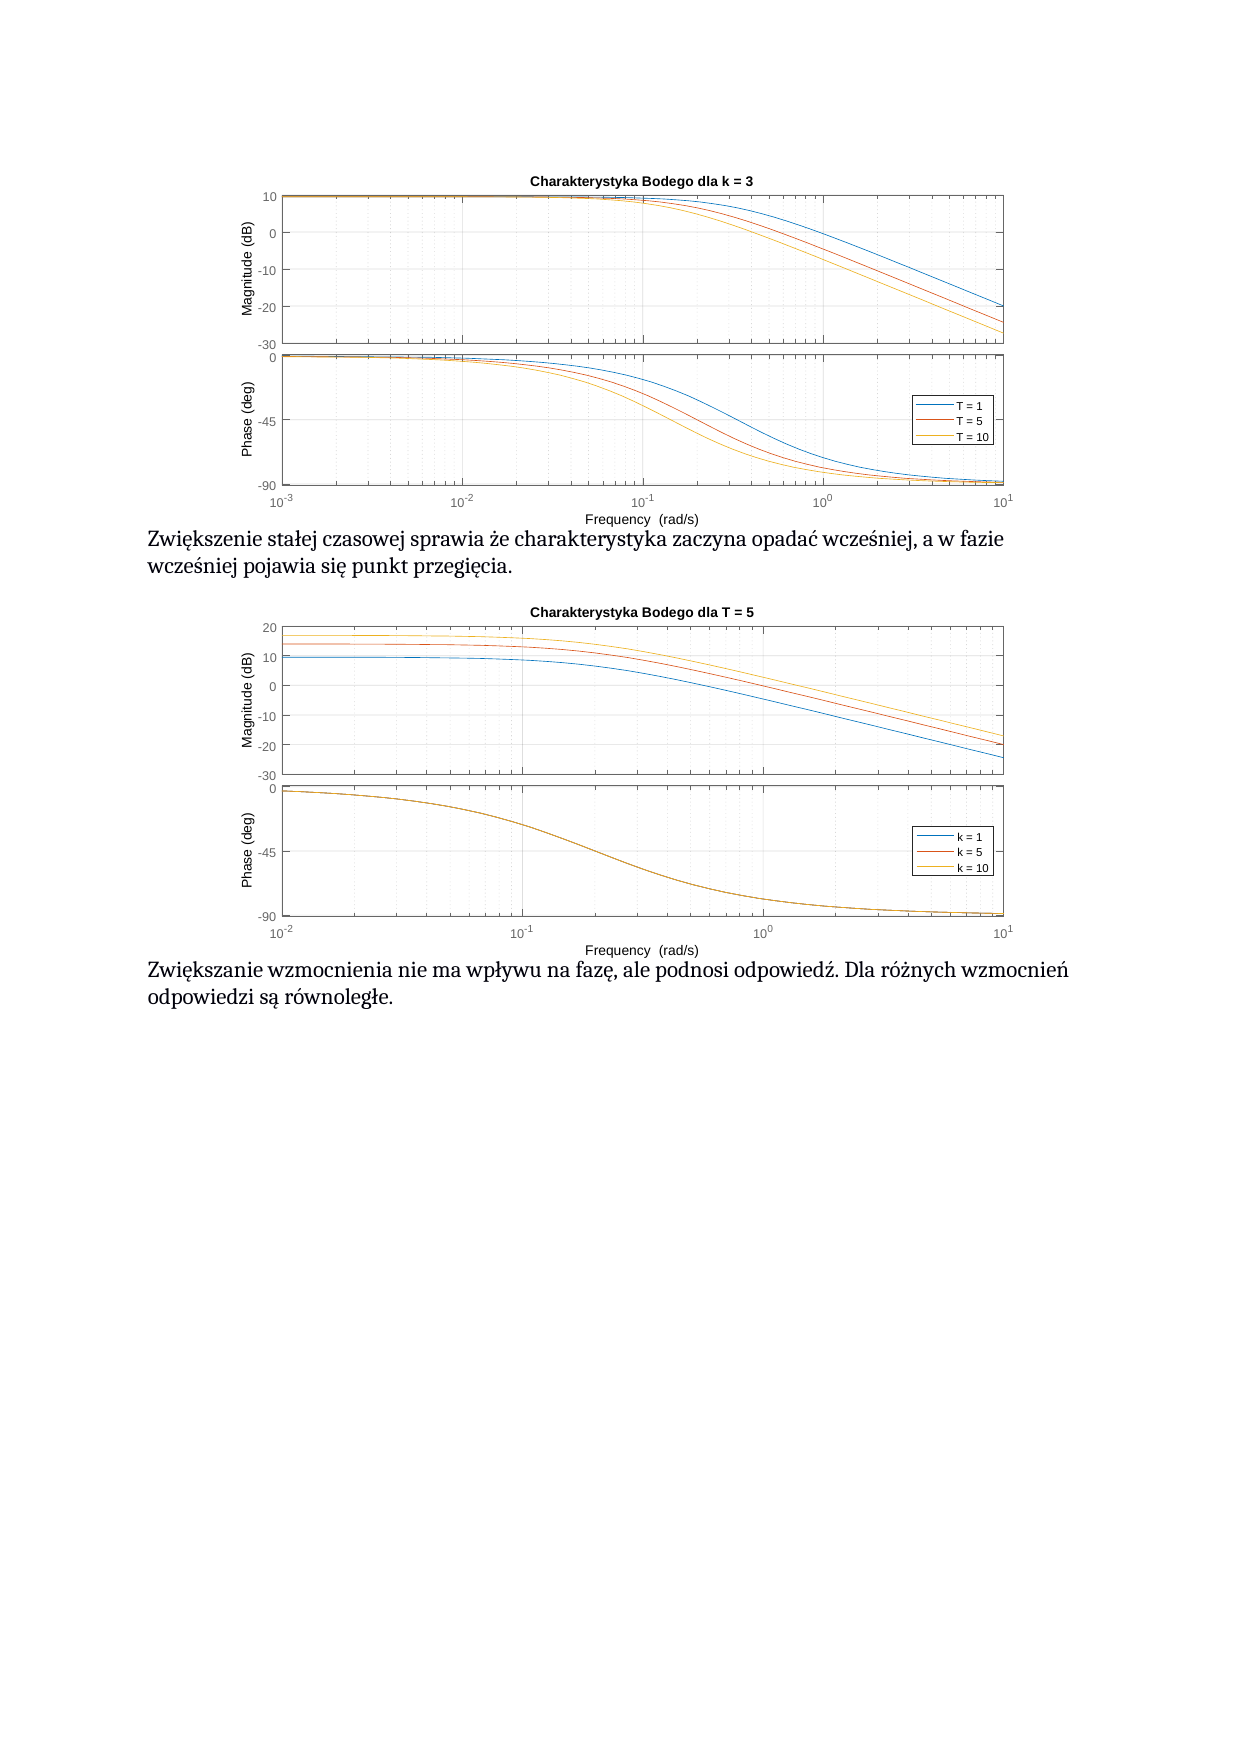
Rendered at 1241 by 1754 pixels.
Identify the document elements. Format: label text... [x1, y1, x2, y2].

text Zwiększenie stałej czasowej sprawia że charakterystyka zaczyna opadać wcześniej, a w fazie wcześniej pojawia się punkt przegięcia. [148, 527, 1093, 579]
text Zwiększanie wzmocnienia nie ma wpływu na fazę, ale podnosi odpowiedź. Dla różnych wzmocnień odpowiedzi są równoległe. [148, 958, 1093, 1010]
